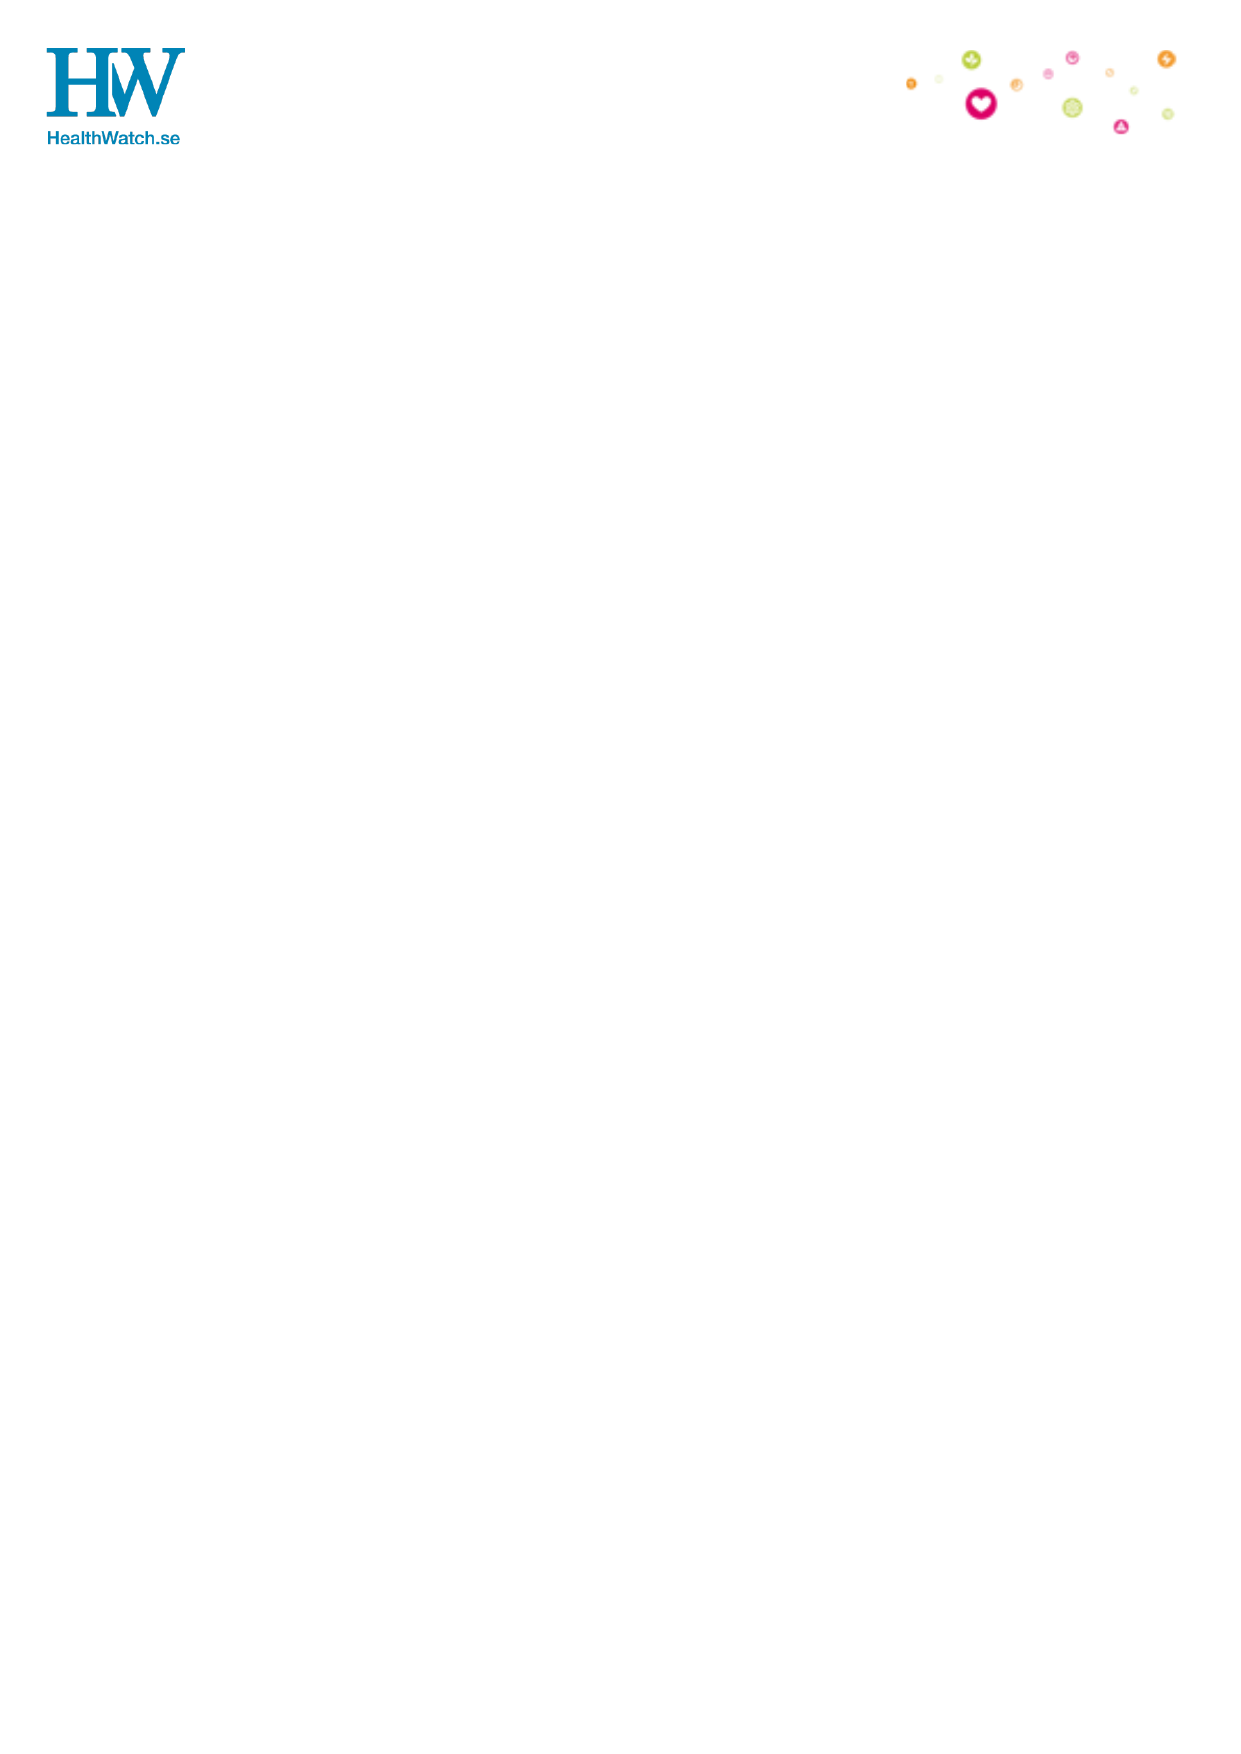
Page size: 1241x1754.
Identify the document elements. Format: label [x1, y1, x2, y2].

picture [69, 47, 95, 78]
picture [144, 47, 169, 92]
picture [138, 137, 145, 145]
picture [45, 47, 186, 145]
picture [906, 50, 1177, 137]
